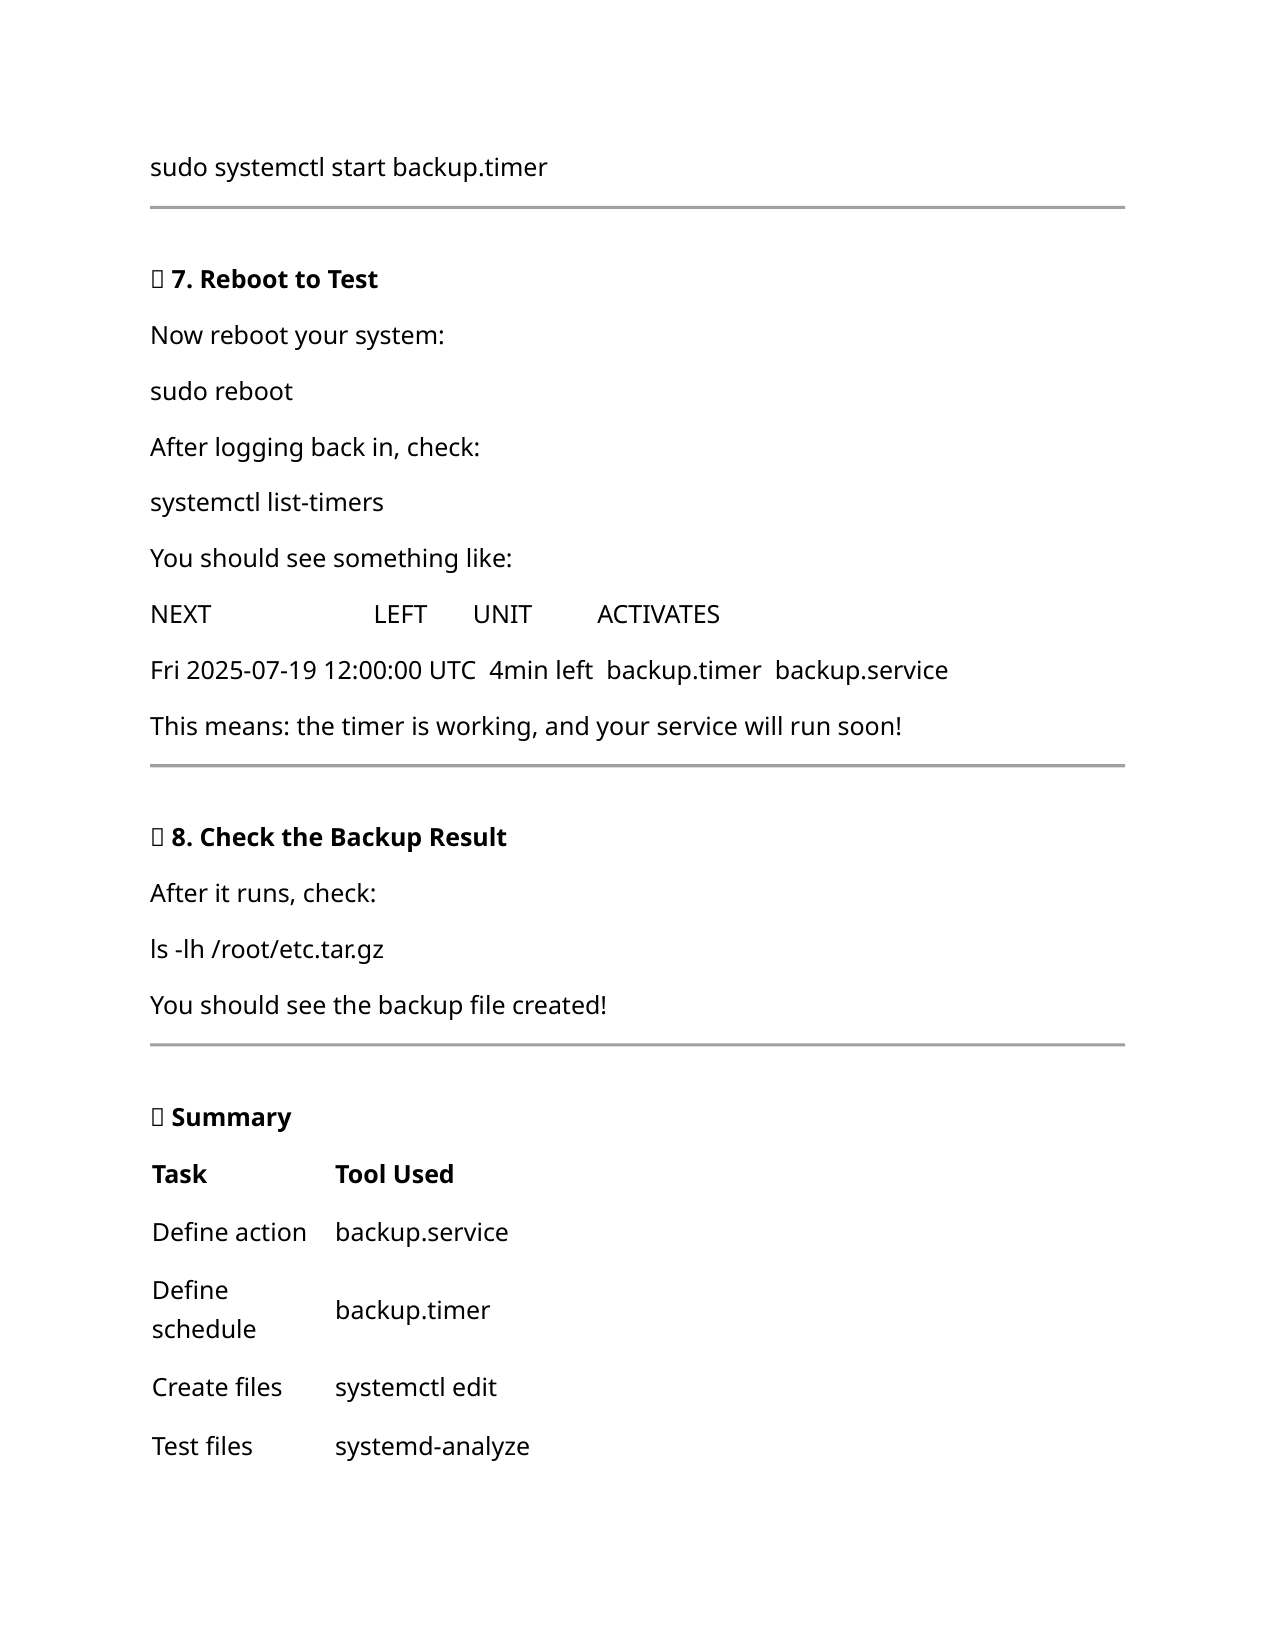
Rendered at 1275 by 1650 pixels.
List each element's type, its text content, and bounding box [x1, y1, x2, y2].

text sudo systemctl start backup.timer [150, 150, 1125, 184]
text You should see something like: [150, 541, 1125, 575]
table_cell Test files [150, 1427, 333, 1485]
text ls -lh /root/etc.tar.gz [150, 932, 1125, 966]
text Fri 2025-07-19 12:00:00 UTC 4min left backup.timer backup.service [150, 652, 1125, 687]
table_cell systemd-analyze verify [334, 1427, 586, 1485]
text After it runs, check: [150, 876, 1125, 910]
text sudo reboot [150, 373, 1125, 407]
text 🎉 Summary [150, 1099, 1125, 1133]
text After logging back in, check: [150, 429, 1125, 463]
text You should see the backup file created! [150, 987, 1125, 1022]
text systemctl list-timers [150, 485, 1125, 519]
text ✅ 7. Reboot to Test [150, 262, 1125, 296]
table_cell Define action [150, 1213, 333, 1271]
text ✅ 8. Check the Backup Result [150, 820, 1125, 854]
table_header Tool Used [334, 1155, 586, 1213]
text This means: the timer is working, and your service will run soon! [150, 708, 1125, 742]
text NEXT LEFT UNIT ACTIVATES [150, 597, 1125, 631]
text Now reboot your system: [150, 317, 1125, 352]
table_header Task [150, 1155, 333, 1213]
table_cell Create files [150, 1369, 333, 1427]
table_cell backup.timer [334, 1271, 586, 1368]
table_cell Define schedule [150, 1271, 333, 1368]
table_cell systemctl edit [334, 1369, 586, 1427]
table_cell backup.service [334, 1213, 586, 1271]
